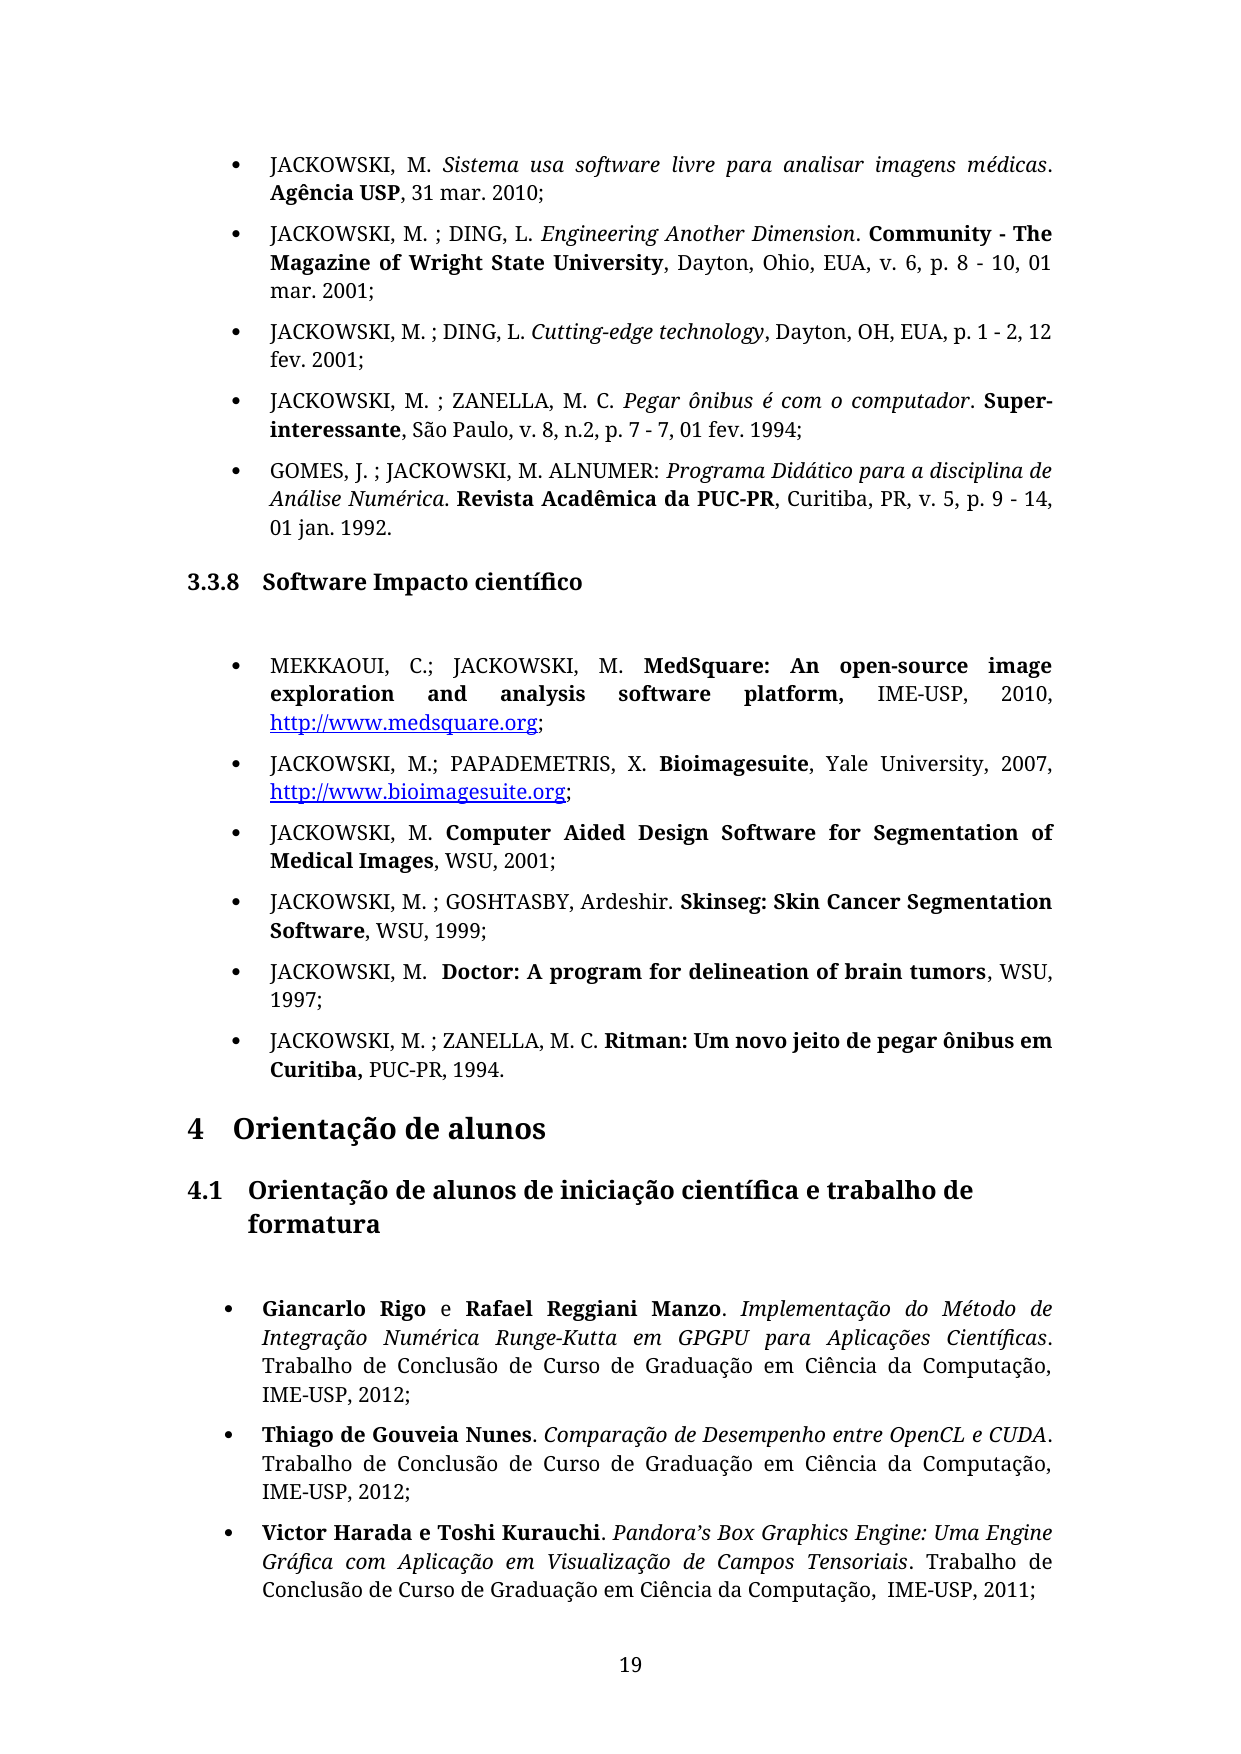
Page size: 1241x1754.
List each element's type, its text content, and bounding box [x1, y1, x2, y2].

list Thiago de Gouveia Nunes. Comparação de Desempenho entre OpenCL e CUDA. Trabalho de Conclusão de Curso de Graduação em Ciência da Computação, IME-USP, 2012; [225, 1421, 1053, 1506]
list JACKOWSKI, M. ; GOSHTASBY, Ardeshir. Skinseg: Skin Cancer Segmentation Software, WSU, 1999; [232, 887, 1053, 944]
subtitle Software Impacto científico [187, 566, 1053, 597]
list Victor Harada e Toshi Kurauchi. Pandora’s Box Graphics Engine: Uma Engine Gráfica com Aplicação em Visualização de Campos Tensoriais. Trabalho de Conclusão de Curso de Graduação em Ciência da Computação, IME-USP, 2011; [225, 1518, 1053, 1604]
list MEKKAOUI, C.; JACKOWSKI, M. MedSquare: An open-source image exploration and analysis software platform, IME-USP, 2010, http://www.medsquare.org; [232, 651, 1053, 736]
list JACKOWSKI, M. ; DING, L. Engineering Another Dimension. Community - The Magazine of Wright State University, Dayton, Ohio, EUA, v. 6, p. 8 - 10, 01 mar. 2001; [232, 219, 1053, 305]
list JACKOWSKI, M. Doctor: A program for delineation of brain tumors, WSU, 1997; [232, 957, 1053, 1014]
subtitle Orientação de alunos de iniciação científica e trabalho de formatura [187, 1173, 1053, 1241]
list JACKOWSKI, M. Sistema usa software livre para analisar imagens médicas. Agência USP, 31 mar. 2010; [232, 150, 1053, 207]
list GOMES, J. ; JACKOWSKI, M. ALNUMER: Programa Didático para a disciplina de Análise Numérica. Revista Acadêmica da PUC-PR, Curitiba, PR, v. 5, p. 9 - 14, 01 jan. 1992. [232, 456, 1053, 541]
list JACKOWSKI, M.; PAPADEMETRIS, X. Bioimagesuite, Yale University, 2007, http://www.bioimagesuite.org; [232, 749, 1053, 806]
list JACKOWSKI, M. ; ZANELLA, M. C. Pegar ônibus é com o computador. Super-interessante, São Paulo, v. 8, n.2, p. 7 - 7, 01 fev. 1994; [232, 387, 1053, 443]
list JACKOWSKI, M. ; DING, L. Cutting-edge technology, Dayton, OH, EUA, p. 1 - 2, 12 fev. 2001; [232, 317, 1053, 374]
text Orientação de alunos [187, 1108, 1053, 1148]
list JACKOWSKI, M. ; ZANELLA, M. C. Ritman: Um novo jeito de pegar ônibus em Curitiba, PUC-PR, 1994. [232, 1026, 1053, 1083]
list Giancarlo Rigo e Rafael Reggiani Manzo. Implementação do Método de Integração Numérica Runge-Kutta em GPGPU para Aplicações Científicas. Trabalho de Conclusão de Curso de Graduação em Ciência da Computação, IME-USP, 2012; [225, 1294, 1053, 1408]
list JACKOWSKI, M. Computer Aided Design Software for Segmentation of Medical Images, WSU, 2001; [232, 818, 1053, 875]
